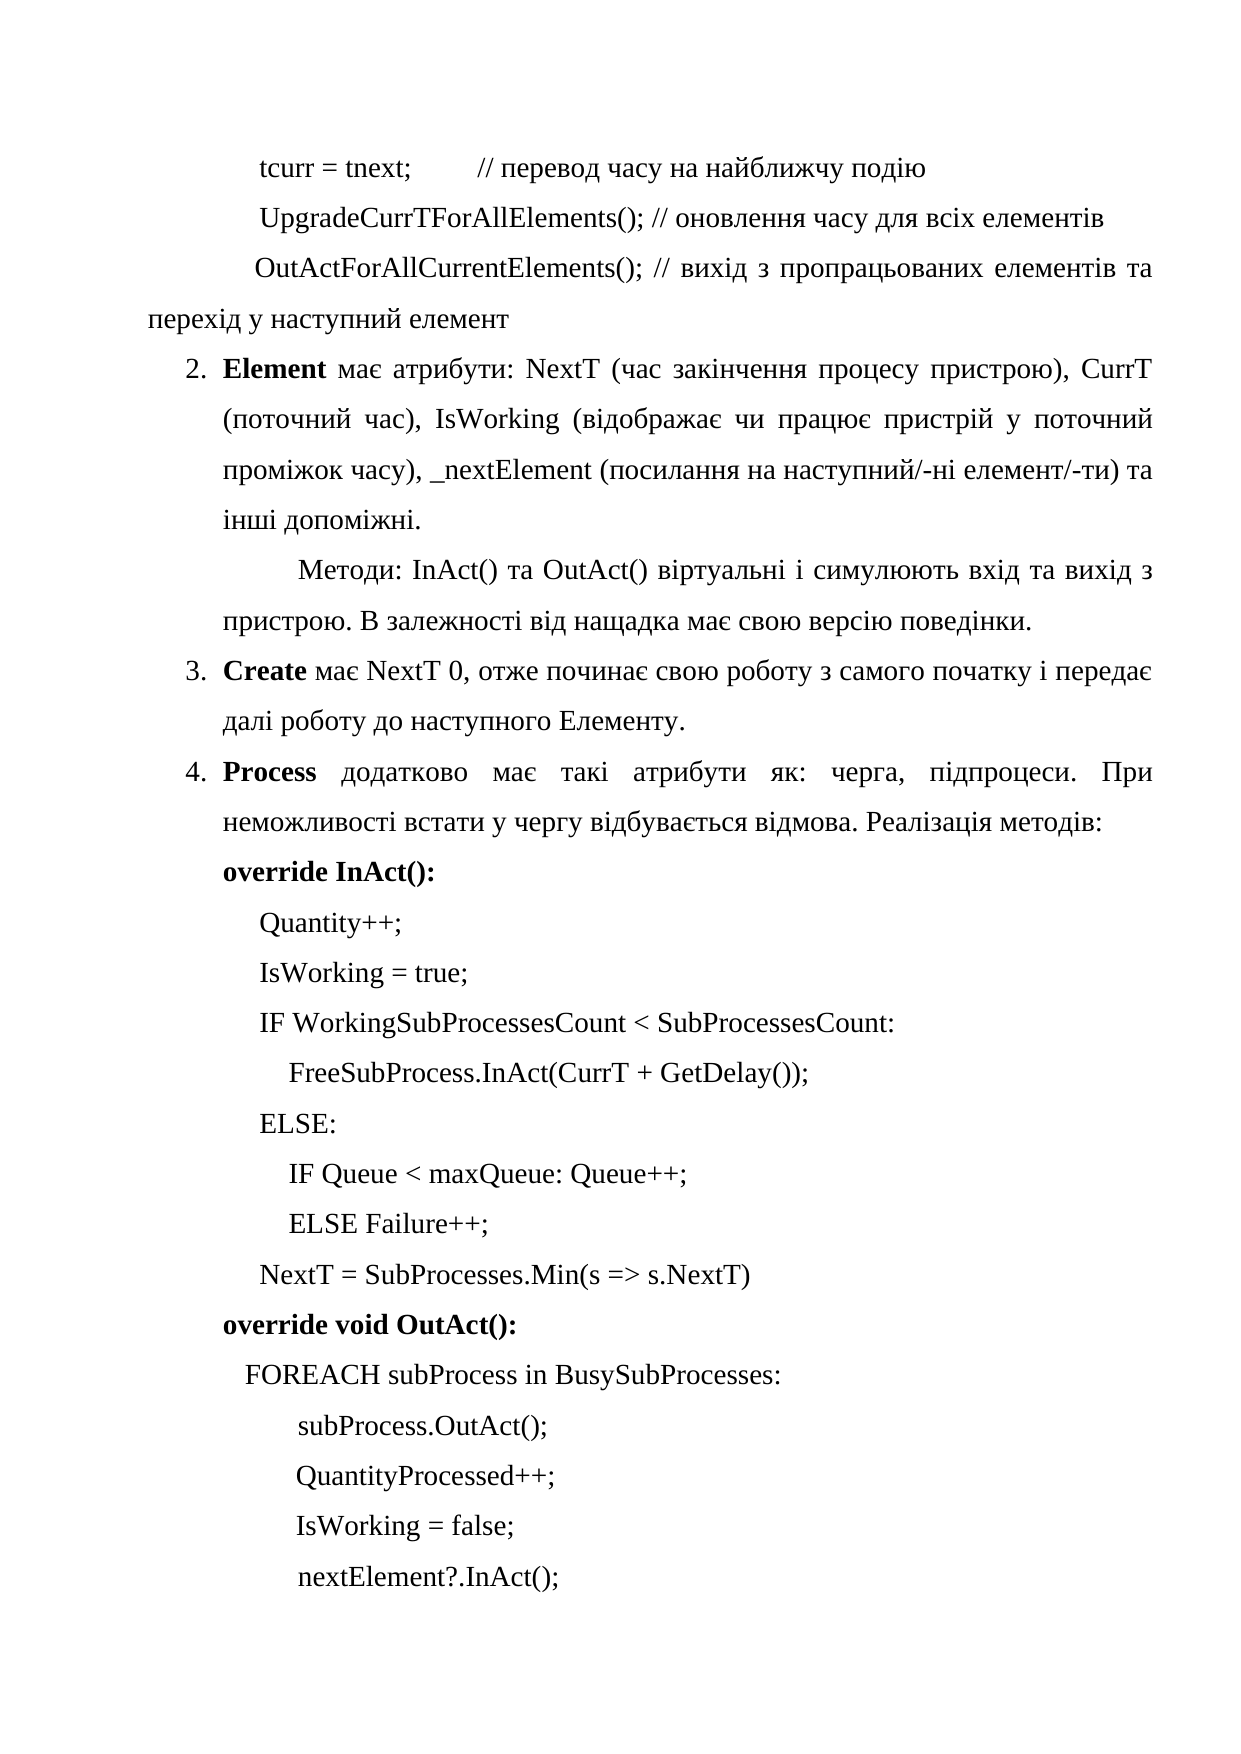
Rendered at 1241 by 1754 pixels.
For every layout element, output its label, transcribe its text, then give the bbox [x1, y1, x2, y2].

text NextT = SubProcesses.Min(s => s.NextT) [148, 1257, 1153, 1290]
text Quantity++; [148, 905, 1153, 938]
text IF Queue < maxQueue: Queue++; [148, 1156, 1153, 1190]
text FreeSubProcess.InAct(CurrT + GetDelay()); [148, 1056, 1153, 1089]
text OutActForAllCurrentElements(); // вихід з пропрацьованих елементів та перехід у наступний елемент [148, 251, 1153, 334]
text nextElement?.InAct(); [223, 1559, 1153, 1592]
text QuantityProcessed++; [148, 1458, 1153, 1492]
text override void OutAct(): [148, 1307, 1153, 1341]
text ELSE Failure++; [148, 1207, 1153, 1240]
text override InAct(): [148, 854, 1153, 888]
list Element має атрибути: NextT (час закінчення процесу пристрою), CurrT (поточний час), IsWorking (відображає чи працює пристрій у поточний проміжок часу), _nextElement (посилання на наступний/-ні елемент/-ти) та інші допоміжні. [185, 351, 1153, 536]
text subProcess.OutAct(); [148, 1408, 1153, 1441]
text Методи: InAct() та OutAct() віртуальні і симулюють вхід та вихід з пристрою. В залежності від нащадка має свою версію поведінки. [223, 552, 1153, 636]
list Process додатково має такі атрибути як: черга, підпроцеси. При неможливості встати у чергу відбувається відмова. Реалізація методів: [185, 754, 1153, 838]
list Create має NextT 0, отже починає свою роботу з самого початку і передає далі роботу до наступного Елементу. [185, 653, 1153, 737]
text IsWorking = true; [148, 955, 1153, 988]
text tcurr = tnext; // перевод часу на найближчу подію [148, 150, 1153, 183]
text ELSE: [148, 1106, 1153, 1139]
text UpgradeCurrTForAllElements(); // оновлення часу для всіх елементів [148, 200, 1153, 234]
text IF WorkingSubProcessesCount < SubProcessesCount: [148, 1005, 1153, 1039]
text FOREACH subProcess in BusySubProcesses: [148, 1357, 1153, 1391]
text IsWorking = false; [148, 1508, 1153, 1542]
